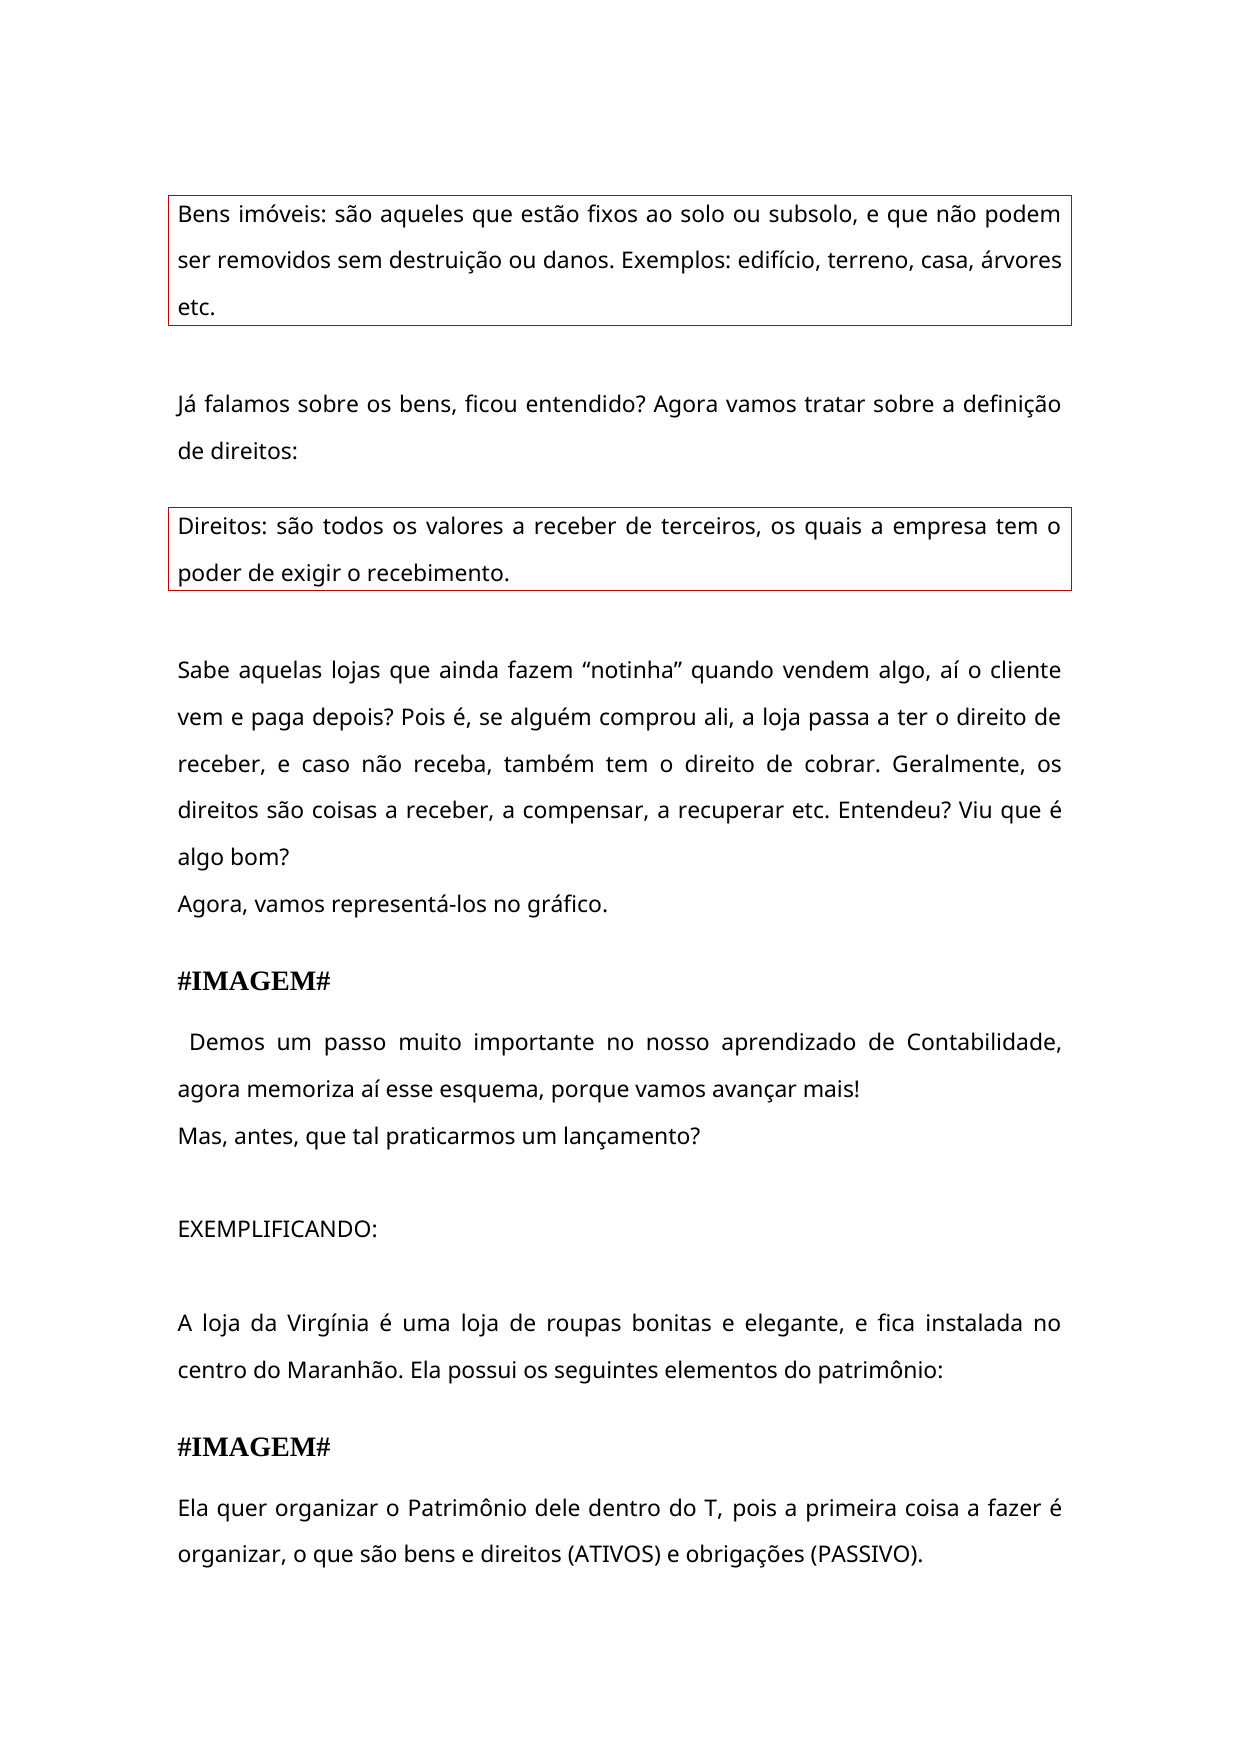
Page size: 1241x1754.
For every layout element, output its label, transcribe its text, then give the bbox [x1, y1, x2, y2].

text A loja da Virgínia é uma loja de roupas bonitas e elegante, e fica instalada no centro do Maranhão. Ela possui os seguintes elementos do patrimônio: [177, 1307, 1063, 1385]
text Já falamos sobre os bens, ficou entendido? Agora vamos tratar sobre a definição de direitos: [177, 388, 1063, 466]
text Bens imóveis: são aqueles que estão fixos ao solo ou subsolo, e que não podem ser removidos sem destruição ou danos. Exemplos: edifício, terreno, casa, árvores etc. [169, 196, 1071, 325]
text Demos um passo muito importante no nosso aprendizado de Contabilidade, agora memoriza aí esse esquema, porque vamos avançar mais! [177, 1026, 1063, 1104]
text Ela quer organizar o Patrimônio dele dentro do T, pois a primeira coisa a fazer é organizar, o que são bens e direitos (ATIVOS) e obrigações (PASSIVO). [177, 1492, 1063, 1570]
text EXEMPLIFICANDO: [177, 1213, 1063, 1244]
subtitle #IMAGEM# [177, 1430, 1063, 1462]
subtitle #IMAGEM# [177, 964, 1063, 997]
text Direitos: são todos os valores a receber de terceiros, os quais a empresa tem o poder de exigir o recebimento. [169, 508, 1071, 590]
text Mas, antes, que tal praticarmos um lançamento? [177, 1119, 1063, 1151]
text Sabe aquelas lojas que ainda fazem “notinha” quando vendem algo, aí o cliente vem e paga depois? Pois é, se alguém comprou ali, a loja passa a ter o direito de receber, e caso não receba, também tem o direito de cobrar. Geralmente, os direitos são coisas a receber, a compensar, a recuperar etc. Entendeu? Viu que é algo bom? [177, 654, 1063, 873]
text Agora, vamos representá-los no gráfico. [177, 888, 1063, 919]
